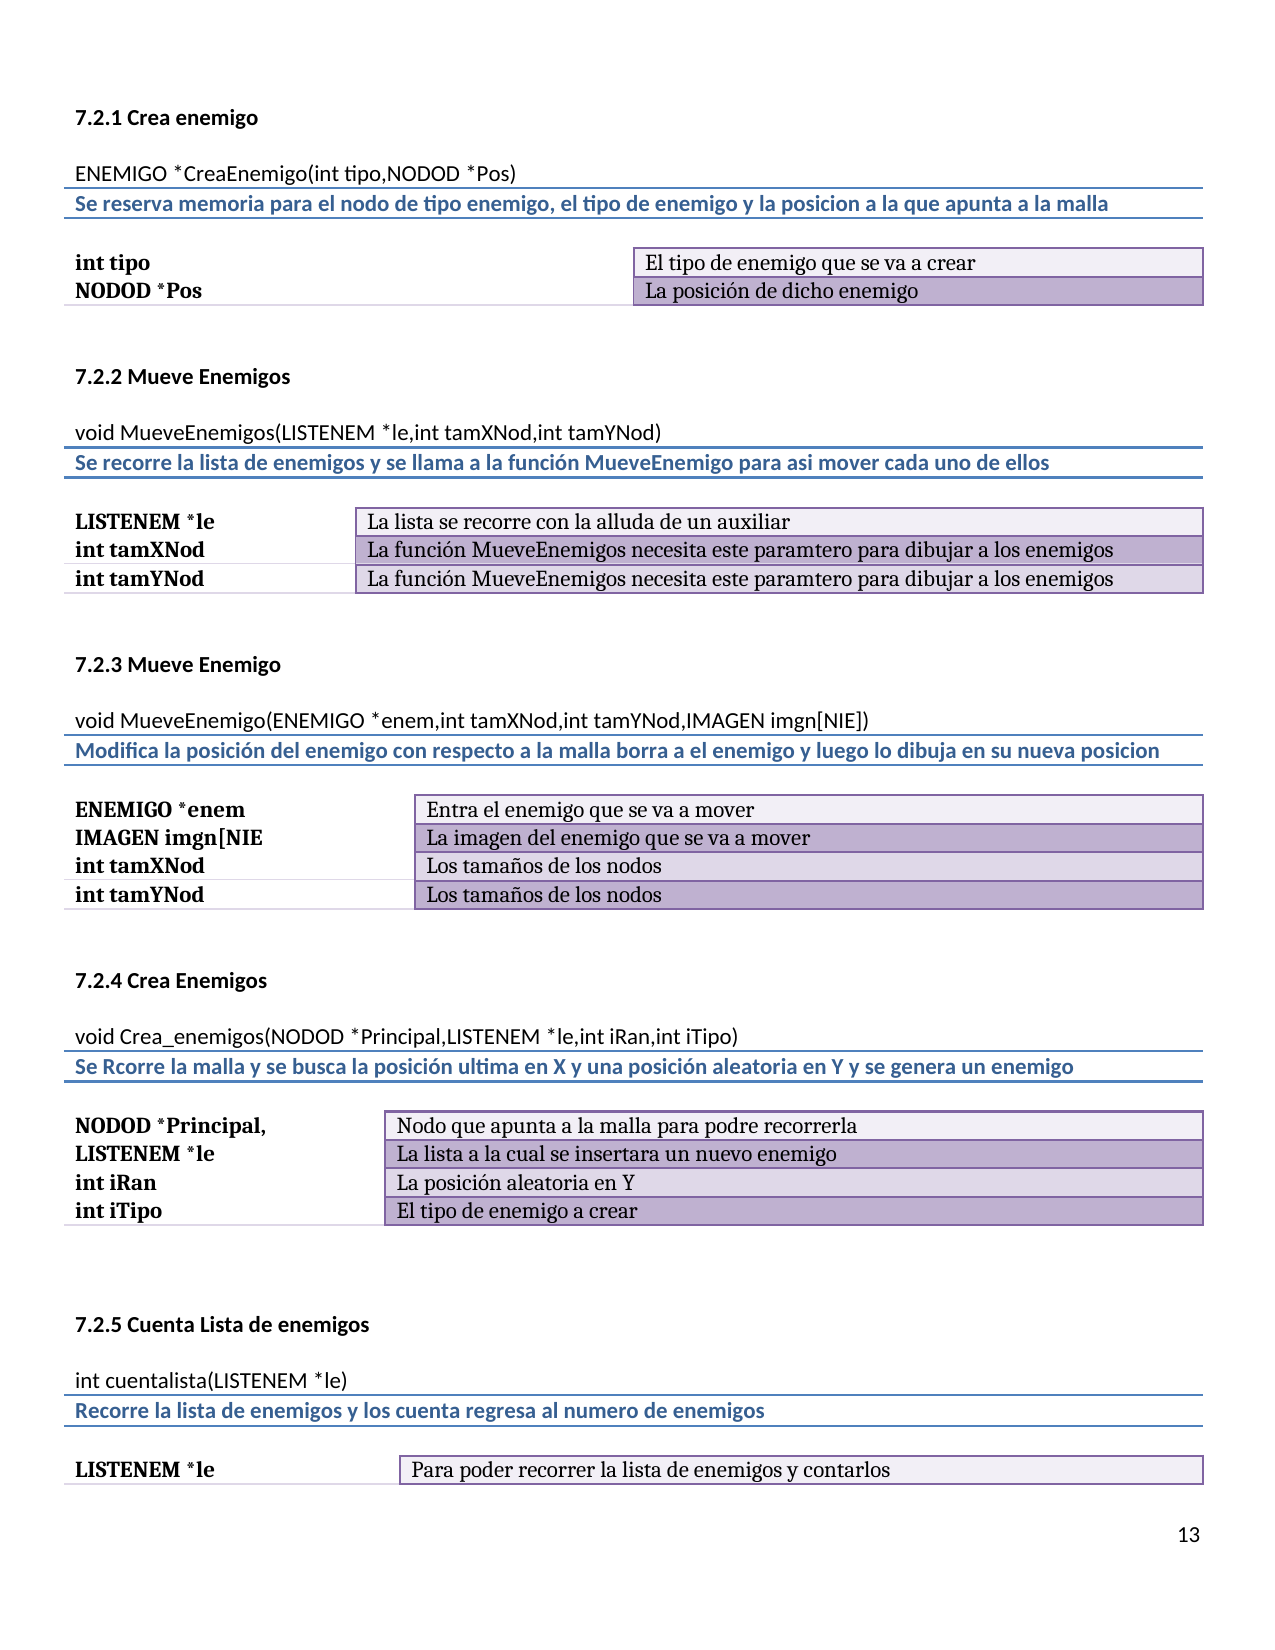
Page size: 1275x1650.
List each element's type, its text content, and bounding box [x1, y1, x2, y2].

table_cell int iTipo [64, 1196, 384, 1224]
table_cell La imagen del enemigo que se va a mover [416, 825, 1202, 851]
table_header El tipo de enemigo que se va a crear [635, 249, 1202, 276]
table_cell La función MueveEnemigos necesita este paramtero para dibujar a los enemigos [356, 537, 1202, 563]
table_header Entra el enemigo que se va a mover [416, 796, 1202, 823]
table_cell int iRan [64, 1167, 384, 1196]
table_cell int tamXNod [64, 535, 355, 563]
text 7.2.3 Mueve Enemigo [75, 650, 1200, 678]
text 7.2.2 Mueve Enemigos [75, 362, 1200, 390]
table_cell La función MueveEnemigos necesita este paramtero para dibujar a los enemigos [357, 566, 1202, 592]
table_header Nodo que apunta a la malla para podre recorrerla [386, 1113, 1202, 1139]
table_header Para poder recorrer la lista de enemigos y contarlos [401, 1457, 1202, 1483]
table_header LISTENEM *le [64, 507, 355, 535]
text int cuentalista(LISTENEM *le) [75, 1366, 1200, 1394]
table_cell La posición de dicho enemigo [634, 278, 1202, 304]
table_header LISTENEM *le [64, 1455, 399, 1483]
table_header Recorre la lista de enemigos y los cuenta regresa al numero de enemigos [64, 1396, 1203, 1424]
table_header ENEMIGO *enem [64, 794, 414, 823]
table_cell int tamXNod [64, 851, 414, 879]
text 7.2.1 Crea enemigo [75, 103, 1200, 131]
table_cell NODOD *Pos [64, 276, 633, 304]
table_cell LISTENEM *le [64, 1139, 384, 1167]
table_cell int tamYNod [64, 880, 414, 908]
table_header Modifica la posición del enemigo con respecto a la malla borra a el enemigo y luego lo dibuja en su nueva posicion [64, 736, 1203, 764]
text void Crea_enemigos(NODOD *Principal,LISTENEM *le,int iRan,int iTipo) [75, 1022, 1200, 1050]
table_cell La lista a la cual se insertara un nuevo enemigo [386, 1141, 1202, 1167]
text ENEMIGO *CreaEnemigo(int tipo,NODOD *Pos) [75, 159, 1200, 187]
table_cell int tamYNod [64, 564, 355, 592]
table_header Se reserva memoria para el nodo de tipo enemigo, el tipo de enemigo y la posicion a la que apunta a la malla [64, 189, 1203, 217]
table_header Se Rcorre la malla y se busca la posición ultima en X y una posición aleatoria en Y y se genera un enemigo [64, 1052, 1203, 1080]
text 7.2.4 Crea Enemigos [75, 966, 1200, 994]
text 7.2.5 Cuenta Lista de enemigos [75, 1310, 1200, 1338]
table_header Se recorre la lista de enemigos y se llama a la función MueveEnemigo para asi mover cada uno de ellos [64, 449, 1203, 476]
table_header NODOD *Principal, [64, 1110, 384, 1139]
text void MueveEnemigos(LISTENEM *le,int tamXNod,int tamYNod) [75, 418, 1200, 446]
table_header La lista se recorre con la alluda de un auxiliar [357, 509, 1202, 535]
table_cell Los tamaños de los nodos [416, 882, 1202, 908]
table_cell El tipo de enemigo a crear [386, 1198, 1202, 1224]
text void MueveEnemigo(ENEMIGO *enem,int tamXNod,int tamYNod,IMAGEN imgn[NIE]) [75, 706, 1200, 734]
table_cell Los tamaños de los nodos [416, 853, 1202, 879]
table_cell La posición aleatoria en Y [386, 1169, 1202, 1196]
table_header int tipo [64, 247, 633, 276]
table_cell IMAGEN imgn[NIE [64, 823, 414, 851]
